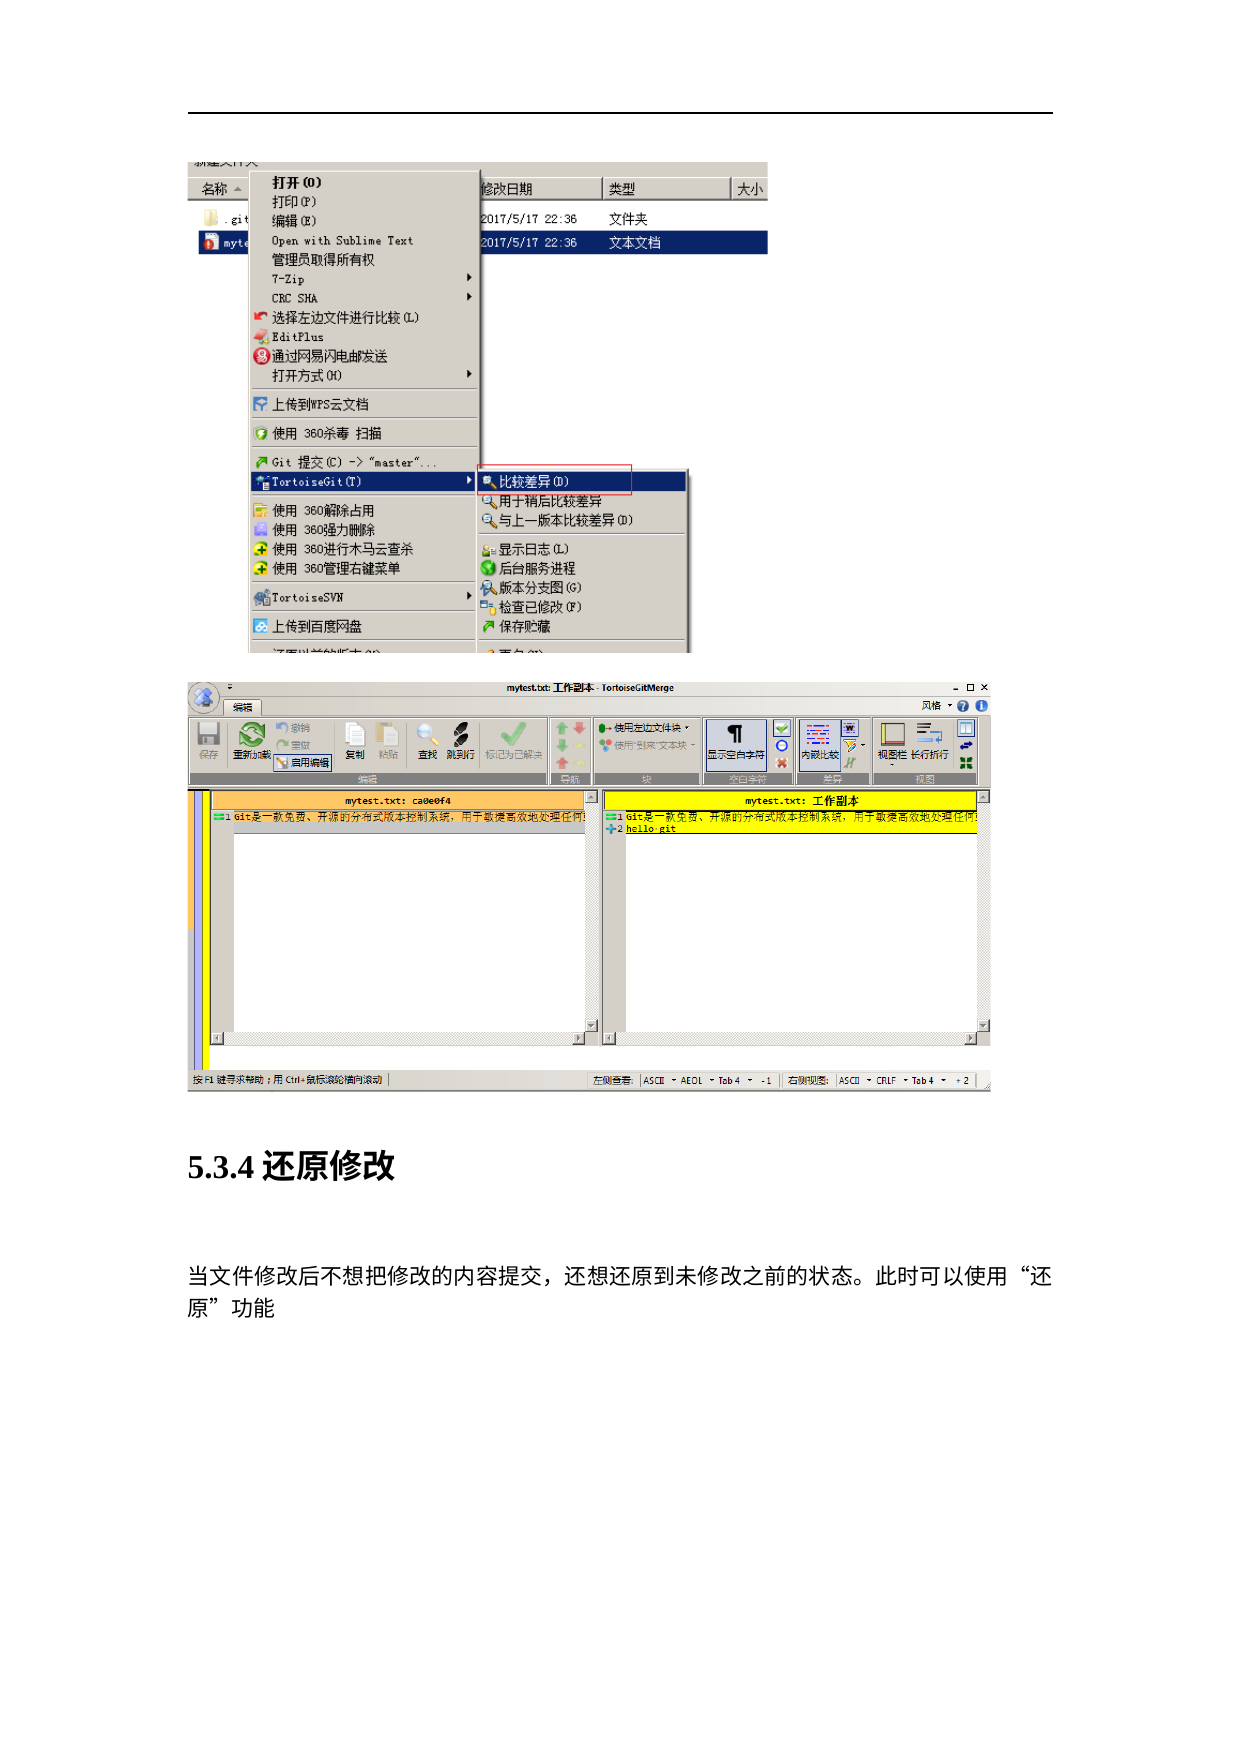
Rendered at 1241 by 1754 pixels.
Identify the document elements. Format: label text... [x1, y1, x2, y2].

picture [187, 162, 768, 653]
picture [187, 682, 991, 1092]
subtitle 还原修改 [187, 1132, 1053, 1197]
text 当文件修改后不想把修改的内容提交，还想还原到未修改之前的状态。此时可以使用“还原”功能 [187, 1258, 1053, 1323]
